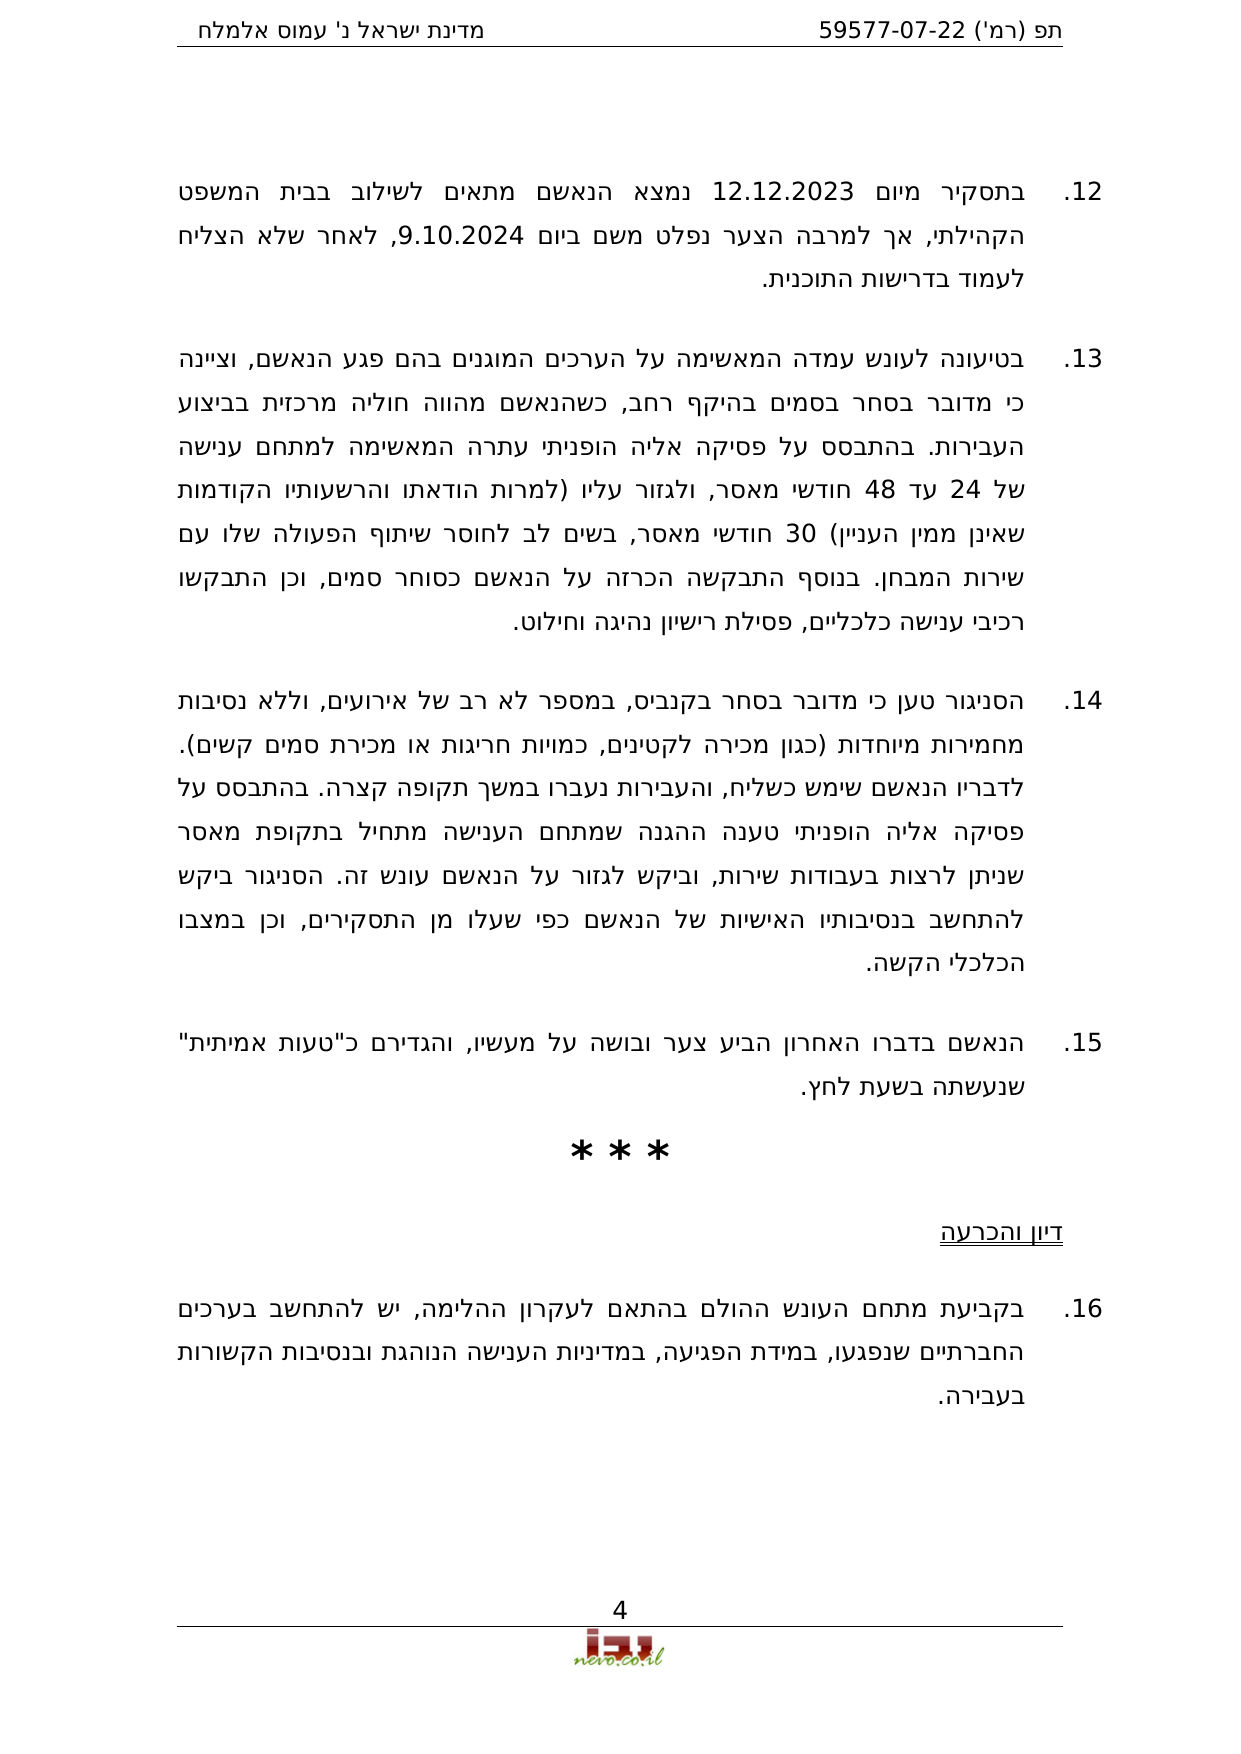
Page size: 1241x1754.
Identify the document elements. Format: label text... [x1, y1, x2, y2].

list בתסקיר מיום 12.12.2023 נמצא הנאשם מתאים לשילוב בבית המשפט הקהילתי, אך למרבה הצער נפלט משם ביום 9.10.2024, לאחר שלא הצליח לעמוד בדרישות התוכנית. [177, 177, 1063, 294]
text * * * [177, 1132, 1063, 1183]
text דיון והכרעה [177, 1217, 1063, 1246]
list הנאשם בדברו האחרון הביע צער ובושה על מעשיו, והגדירם כ"טעות אמיתית" שנעשתה בשעת לחץ. [177, 1028, 1063, 1101]
picture [574, 1628, 666, 1667]
list בטיעונה לעונש עמדה המאשימה על הערכים המוגנים בהם פגע הנאשם, וציינה כי מדובר בסחר בסמים בהיקף רחב, כשהנאשם מהווה חוליה מרכזית בביצוע העבירות. בהתבסס על פסיקה אליה הופניתי עתרה המאשימה למתחם ענישה של 24 עד 48 חודשי מאסר, ולגזור עליו (למרות הודאתו והרשעותיו הקודמות שאינן ממין העניין) 30 חודשי מאסר, בשים לב לחוסר שיתוף הפעולה שלו עם שירות המבחן. בנוסף התבקשה הכרזה על הנאשם כסוחר סמים, וכן התבקשו רכיבי ענישה כלכליים, פסילת רישיון נהיגה וחילוט. [177, 344, 1063, 636]
list בקביעת מתחם העונש ההולם בהתאם לעקרון ההלימה, יש להתחשב בערכים החברתיים שנפגעו, במידת הפגיעה, במדיניות הענישה הנוהגת ובנסיבות הקשורות בעבירה. [177, 1294, 1063, 1411]
list הסניגור טען כי מדובר בסחר בקנביס, במספר לא רב של אירועים, וללא נסיבות מחמירות מיוחדות (כגון מכירה לקטינים, כמויות חריגות או מכירת סמים קשים). לדבריו הנאשם שימש כשליח, והעבירות נעברו במשך תקופה קצרה. בהתבסס על פסיקה אליה הופניתי טענה ההגנה שמתחם הענישה מתחיל בתקופת מאסר שניתן לרצות בעבודות שירות, וביקש לגזור על הנאשם עונש זה. הסניגור ביקש להתחשב בנסיבותיו האישיות של הנאשם כפי שעלו מן התסקירים, וכן במצבו הכלכלי הקשה. [177, 686, 1063, 978]
